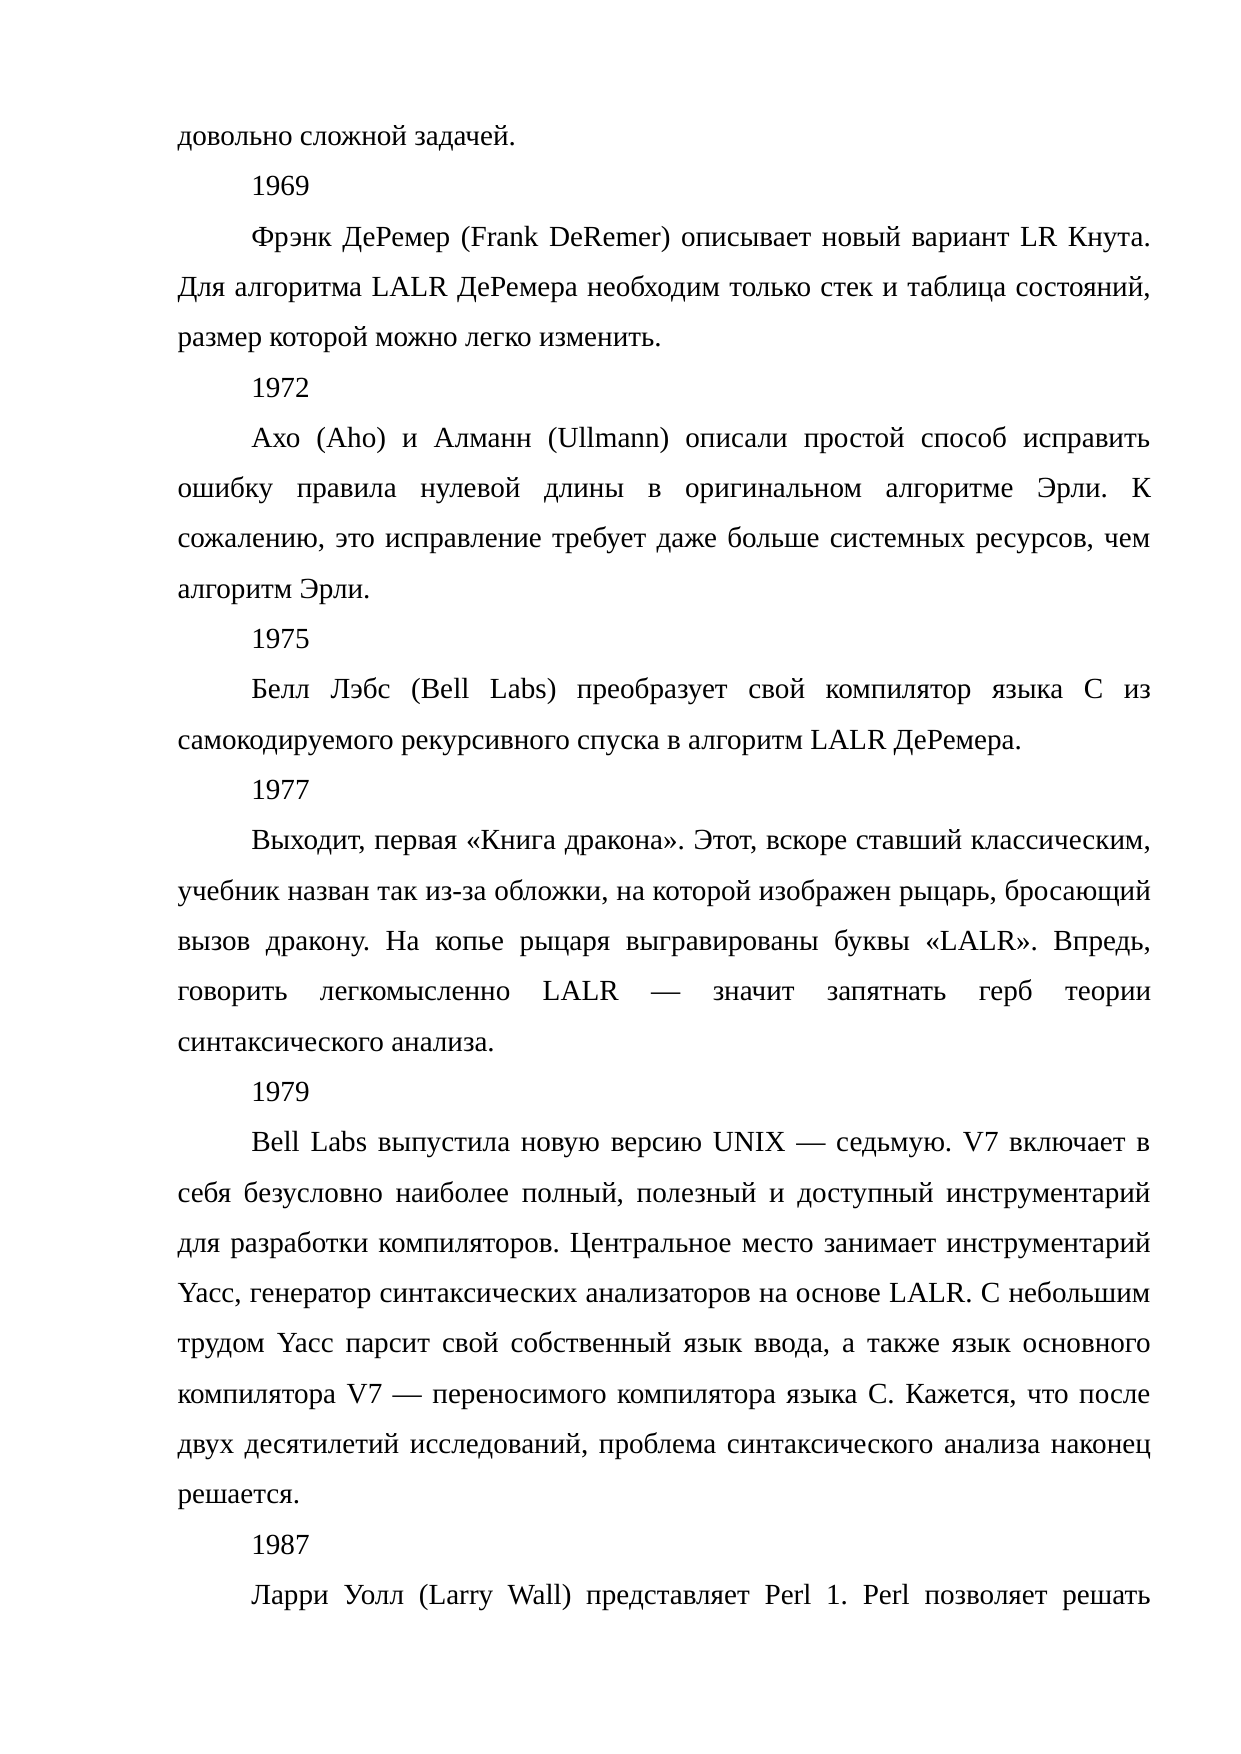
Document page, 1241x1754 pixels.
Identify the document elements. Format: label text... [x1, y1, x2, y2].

text 1975 [177, 621, 1152, 655]
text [177, 118, 1152, 152]
text 1979 [177, 1074, 1152, 1108]
text Фрэнк ДеРемер (Frank DeRemer) описывает новый вариант LR Кнута. Для алгоритма LALR ДеРемера необходим только стек и таблица состояний, размер которой можно легко изменить. [177, 219, 1152, 353]
text Ахо (Aho) и Алманн (Ullmann) описали простой способ исправить ошибку правила нулевой длины в оригинальном алгоритме Эрли. К сожалению, это исправление требует даже больше системных ресурсов, чем алгоритм Эрли. [177, 420, 1152, 604]
text 1987 [177, 1527, 1152, 1560]
text 1969 [177, 168, 1152, 202]
text Bell Labs выпустила новую версию UNIX — седьмую. V7 включает в себя безусловно наиболее полный, полезный и доступный инструментарий для разработки компиляторов. Центральное место занимает инструментарий Yacc, генератор синтаксических анализаторов на основе LALR. С небольшим трудом Yacc парсит свой собственный язык ввода, а также язык основного компилятора V7 — переносимого компилятора языка C. Кажется, что после двух десятилетий исследований, проблема синтаксического анализа наконец решается. [177, 1124, 1152, 1510]
text 1977 [177, 772, 1152, 806]
text 1972 [177, 370, 1152, 403]
text Выходит, первая «Книга дракона». Этот, вскоре ставший классическим, учебник назван так из-за обложки, на которой изображен рыцарь, бросающий вызов дракону. На копье рыцаря выгравированы буквы «LALR». Впредь, говорить легкомысленно LALR — значит запятнать герб теории синтаксического анализа. [177, 822, 1152, 1057]
text Белл Лэбс (Bell Labs) преобразует свой компилятор языка C из самокодируемого рекурсивного спуска в алгоритм LALR ДеРемера. [177, 672, 1152, 755]
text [177, 1577, 1152, 1611]
